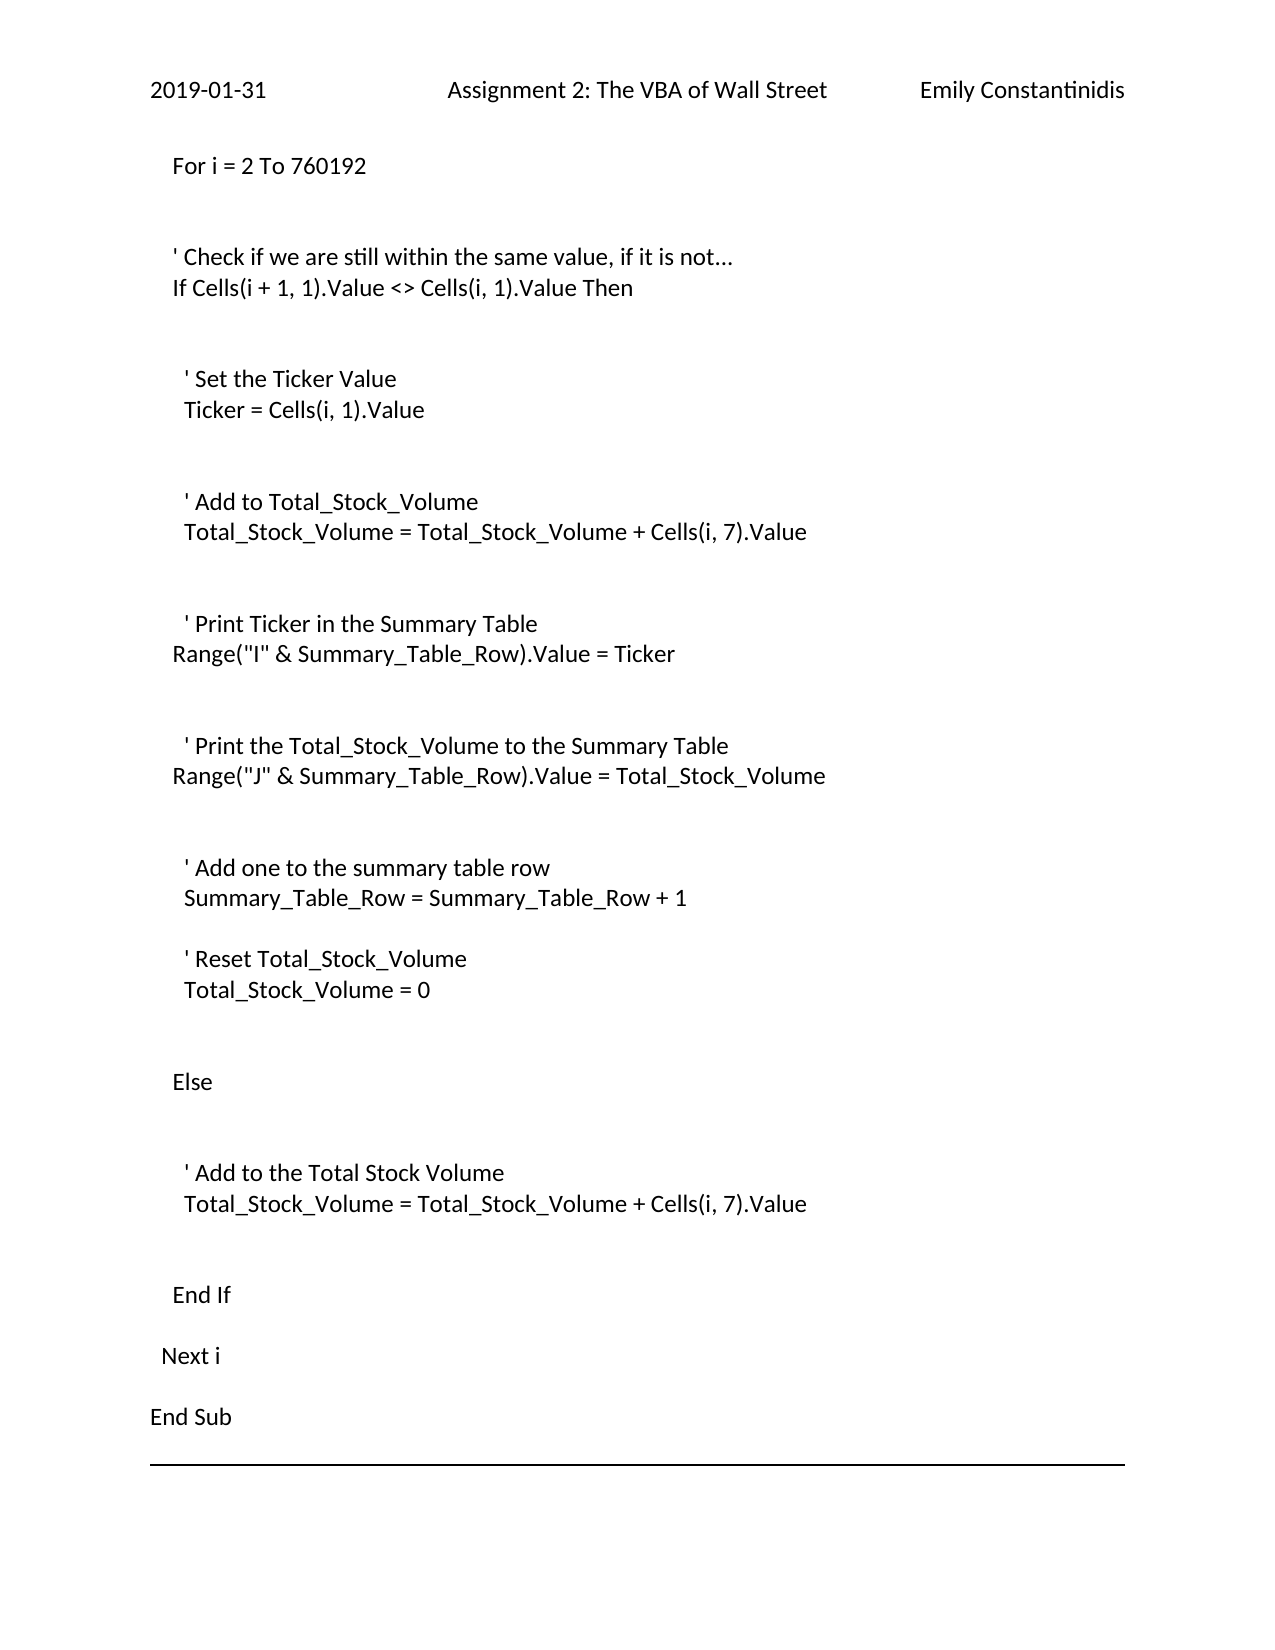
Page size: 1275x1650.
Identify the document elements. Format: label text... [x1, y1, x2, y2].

text ' Set the Ticker Value [150, 364, 1125, 394]
text End Sub [150, 1401, 1125, 1432]
text Summary_Table_Row = Summary_Table_Row + 1 [150, 882, 1125, 913]
text End If [150, 1279, 1125, 1310]
text ' Add one to the summary table row [150, 852, 1125, 882]
text Range("J" & Summary_Table_Row).Value = Total_Stock_Volume [150, 760, 1125, 791]
text ' Print Ticker in the Summary Table [150, 608, 1125, 638]
text Range("I" & Summary_Table_Row).Value = Ticker [150, 638, 1125, 669]
text If Cells(i + 1, 1).Value <> Cells(i, 1).Value Then [150, 272, 1125, 303]
text For i = 2 To 760192 [150, 150, 1125, 181]
text Total_Stock_Volume = 0 [150, 974, 1125, 1004]
text Ticker = Cells(i, 1).Value [150, 394, 1125, 425]
text Total_Stock_Volume = Total_Stock_Volume + Cells(i, 7).Value [150, 1188, 1125, 1218]
text ' Reset Total_Stock_Volume [150, 943, 1125, 974]
text Total_Stock_Volume = Total_Stock_Volume + Cells(i, 7).Value [150, 516, 1125, 547]
text ' Add to the Total Stock Volume [150, 1157, 1125, 1188]
text ' Print the Total_Stock_Volume to the Summary Table [150, 730, 1125, 760]
text Next i [150, 1340, 1125, 1371]
text Else [150, 1066, 1125, 1096]
text ' Add to Total_Stock_Volume [150, 486, 1125, 516]
text ' Check if we are still within the same value, if it is not... [150, 242, 1125, 272]
